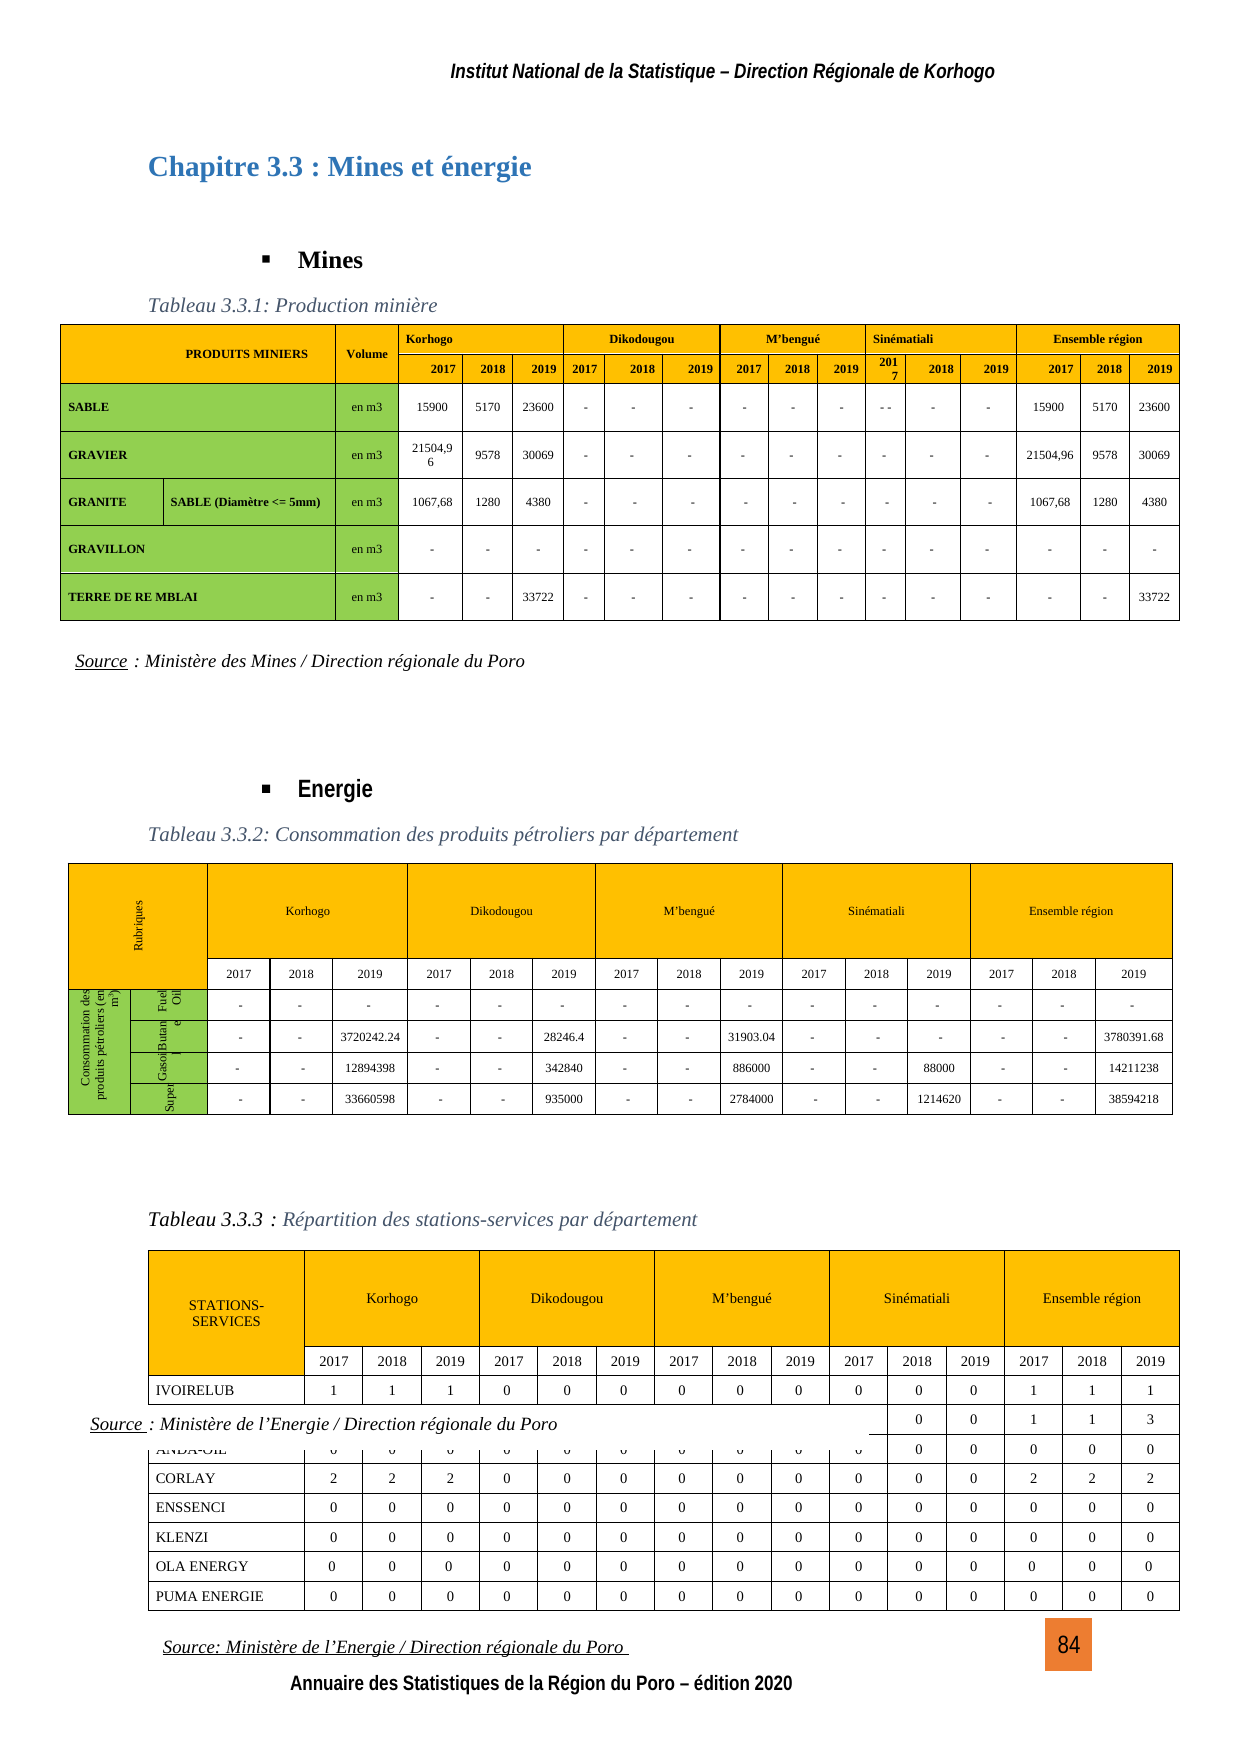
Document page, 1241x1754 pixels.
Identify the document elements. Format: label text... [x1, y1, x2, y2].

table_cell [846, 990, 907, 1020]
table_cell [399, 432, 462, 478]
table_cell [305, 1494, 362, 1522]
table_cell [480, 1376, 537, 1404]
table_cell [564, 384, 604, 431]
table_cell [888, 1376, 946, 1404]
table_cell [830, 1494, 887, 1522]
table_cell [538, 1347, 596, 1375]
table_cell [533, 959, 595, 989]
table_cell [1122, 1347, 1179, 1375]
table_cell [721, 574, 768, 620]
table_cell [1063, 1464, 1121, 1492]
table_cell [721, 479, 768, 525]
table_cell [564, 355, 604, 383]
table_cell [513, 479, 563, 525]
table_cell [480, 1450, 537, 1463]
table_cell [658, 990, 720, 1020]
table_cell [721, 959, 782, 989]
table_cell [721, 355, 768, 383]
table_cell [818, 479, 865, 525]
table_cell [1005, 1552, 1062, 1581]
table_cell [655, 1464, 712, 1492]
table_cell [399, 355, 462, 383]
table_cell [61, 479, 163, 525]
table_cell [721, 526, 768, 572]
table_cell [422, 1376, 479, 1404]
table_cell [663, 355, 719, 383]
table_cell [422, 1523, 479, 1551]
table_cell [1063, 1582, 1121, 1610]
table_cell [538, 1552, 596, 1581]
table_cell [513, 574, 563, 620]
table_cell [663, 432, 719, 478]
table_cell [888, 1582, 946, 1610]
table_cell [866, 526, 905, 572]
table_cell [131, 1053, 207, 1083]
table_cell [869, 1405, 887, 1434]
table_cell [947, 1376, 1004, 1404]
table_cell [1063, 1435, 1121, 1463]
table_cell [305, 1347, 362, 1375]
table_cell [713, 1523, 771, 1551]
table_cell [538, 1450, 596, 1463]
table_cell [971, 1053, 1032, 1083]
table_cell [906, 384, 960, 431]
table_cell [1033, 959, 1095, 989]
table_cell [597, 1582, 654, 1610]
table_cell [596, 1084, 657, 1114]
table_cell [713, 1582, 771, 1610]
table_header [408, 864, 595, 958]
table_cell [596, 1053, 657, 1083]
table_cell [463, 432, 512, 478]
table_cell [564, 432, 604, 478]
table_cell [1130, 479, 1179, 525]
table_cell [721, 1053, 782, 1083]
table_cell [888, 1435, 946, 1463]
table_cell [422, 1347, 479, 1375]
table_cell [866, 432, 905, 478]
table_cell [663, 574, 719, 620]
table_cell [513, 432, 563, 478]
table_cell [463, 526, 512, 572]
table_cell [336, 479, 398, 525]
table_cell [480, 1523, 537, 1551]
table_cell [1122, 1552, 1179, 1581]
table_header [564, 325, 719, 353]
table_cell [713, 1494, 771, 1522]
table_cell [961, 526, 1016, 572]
list Mines [260, 245, 1092, 274]
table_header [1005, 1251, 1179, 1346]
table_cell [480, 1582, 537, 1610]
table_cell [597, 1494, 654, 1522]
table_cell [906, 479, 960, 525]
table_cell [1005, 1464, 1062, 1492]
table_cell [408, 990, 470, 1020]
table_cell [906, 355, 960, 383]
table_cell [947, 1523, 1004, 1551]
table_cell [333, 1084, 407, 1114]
text Tableau 3.3.1: Production minière [148, 293, 1092, 317]
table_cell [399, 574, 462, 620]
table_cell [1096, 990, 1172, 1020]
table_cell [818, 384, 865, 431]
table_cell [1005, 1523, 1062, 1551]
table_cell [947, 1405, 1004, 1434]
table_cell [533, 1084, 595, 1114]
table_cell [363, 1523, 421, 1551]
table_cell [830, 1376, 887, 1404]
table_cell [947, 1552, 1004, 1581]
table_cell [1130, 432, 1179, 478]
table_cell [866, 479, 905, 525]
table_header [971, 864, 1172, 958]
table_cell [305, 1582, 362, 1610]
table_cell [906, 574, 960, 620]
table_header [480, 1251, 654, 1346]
list Energie [260, 774, 1092, 803]
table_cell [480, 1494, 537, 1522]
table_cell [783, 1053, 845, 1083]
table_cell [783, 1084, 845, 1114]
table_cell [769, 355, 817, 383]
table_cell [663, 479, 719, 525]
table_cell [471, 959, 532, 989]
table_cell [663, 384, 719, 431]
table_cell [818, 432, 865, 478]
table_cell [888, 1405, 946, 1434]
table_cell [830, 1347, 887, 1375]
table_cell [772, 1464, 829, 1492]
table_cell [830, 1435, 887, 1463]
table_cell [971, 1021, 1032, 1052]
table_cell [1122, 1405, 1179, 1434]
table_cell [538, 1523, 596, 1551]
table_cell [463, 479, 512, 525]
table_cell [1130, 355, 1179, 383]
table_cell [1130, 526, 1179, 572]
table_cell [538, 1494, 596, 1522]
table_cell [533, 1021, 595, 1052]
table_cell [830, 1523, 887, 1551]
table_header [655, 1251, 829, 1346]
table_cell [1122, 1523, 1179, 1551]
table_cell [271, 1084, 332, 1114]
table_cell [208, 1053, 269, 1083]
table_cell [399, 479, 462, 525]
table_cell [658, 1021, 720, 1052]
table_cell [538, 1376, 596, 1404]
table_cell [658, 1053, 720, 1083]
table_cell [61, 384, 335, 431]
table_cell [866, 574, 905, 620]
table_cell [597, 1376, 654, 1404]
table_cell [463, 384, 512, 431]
text Tableau 3.3.3 : Répartition des stations-services par département [148, 1203, 1092, 1231]
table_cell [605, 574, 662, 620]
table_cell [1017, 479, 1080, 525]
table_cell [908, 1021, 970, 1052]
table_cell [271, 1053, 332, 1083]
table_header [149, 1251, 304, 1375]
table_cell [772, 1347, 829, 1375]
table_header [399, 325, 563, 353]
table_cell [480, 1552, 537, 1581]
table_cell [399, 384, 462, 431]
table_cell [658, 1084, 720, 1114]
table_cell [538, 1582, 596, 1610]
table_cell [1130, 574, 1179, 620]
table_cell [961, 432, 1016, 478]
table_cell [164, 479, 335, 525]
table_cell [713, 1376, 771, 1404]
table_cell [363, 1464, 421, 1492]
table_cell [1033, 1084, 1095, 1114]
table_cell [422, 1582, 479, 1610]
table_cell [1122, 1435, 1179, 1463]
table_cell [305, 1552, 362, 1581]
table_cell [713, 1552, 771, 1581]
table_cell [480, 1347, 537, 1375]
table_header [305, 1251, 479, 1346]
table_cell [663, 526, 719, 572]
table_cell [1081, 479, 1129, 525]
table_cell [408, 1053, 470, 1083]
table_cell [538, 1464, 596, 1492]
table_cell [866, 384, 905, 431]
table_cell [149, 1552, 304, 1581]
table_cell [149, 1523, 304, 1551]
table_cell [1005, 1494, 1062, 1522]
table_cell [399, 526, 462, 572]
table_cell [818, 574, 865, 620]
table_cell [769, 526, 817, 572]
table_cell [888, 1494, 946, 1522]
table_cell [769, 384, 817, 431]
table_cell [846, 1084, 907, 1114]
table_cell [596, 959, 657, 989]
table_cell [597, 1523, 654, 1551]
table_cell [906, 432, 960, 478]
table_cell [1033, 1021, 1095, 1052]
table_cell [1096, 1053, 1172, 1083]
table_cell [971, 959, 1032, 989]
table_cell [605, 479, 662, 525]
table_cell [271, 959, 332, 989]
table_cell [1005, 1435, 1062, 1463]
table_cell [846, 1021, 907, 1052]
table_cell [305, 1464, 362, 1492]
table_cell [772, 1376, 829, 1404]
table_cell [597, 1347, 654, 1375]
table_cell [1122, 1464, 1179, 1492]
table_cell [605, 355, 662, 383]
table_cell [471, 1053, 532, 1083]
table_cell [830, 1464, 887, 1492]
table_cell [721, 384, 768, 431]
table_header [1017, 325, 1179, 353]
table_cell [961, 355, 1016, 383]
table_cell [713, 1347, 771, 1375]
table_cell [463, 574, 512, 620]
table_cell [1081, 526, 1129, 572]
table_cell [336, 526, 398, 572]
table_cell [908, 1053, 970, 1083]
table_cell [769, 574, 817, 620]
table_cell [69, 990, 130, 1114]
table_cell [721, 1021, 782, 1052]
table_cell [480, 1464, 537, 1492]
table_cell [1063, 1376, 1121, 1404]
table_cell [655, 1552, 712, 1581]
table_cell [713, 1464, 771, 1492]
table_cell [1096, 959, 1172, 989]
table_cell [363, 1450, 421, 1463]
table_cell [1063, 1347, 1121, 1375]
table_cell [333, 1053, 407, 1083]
text Tableau 3.3.2: Consommation des produits pétroliers par département [148, 822, 1092, 846]
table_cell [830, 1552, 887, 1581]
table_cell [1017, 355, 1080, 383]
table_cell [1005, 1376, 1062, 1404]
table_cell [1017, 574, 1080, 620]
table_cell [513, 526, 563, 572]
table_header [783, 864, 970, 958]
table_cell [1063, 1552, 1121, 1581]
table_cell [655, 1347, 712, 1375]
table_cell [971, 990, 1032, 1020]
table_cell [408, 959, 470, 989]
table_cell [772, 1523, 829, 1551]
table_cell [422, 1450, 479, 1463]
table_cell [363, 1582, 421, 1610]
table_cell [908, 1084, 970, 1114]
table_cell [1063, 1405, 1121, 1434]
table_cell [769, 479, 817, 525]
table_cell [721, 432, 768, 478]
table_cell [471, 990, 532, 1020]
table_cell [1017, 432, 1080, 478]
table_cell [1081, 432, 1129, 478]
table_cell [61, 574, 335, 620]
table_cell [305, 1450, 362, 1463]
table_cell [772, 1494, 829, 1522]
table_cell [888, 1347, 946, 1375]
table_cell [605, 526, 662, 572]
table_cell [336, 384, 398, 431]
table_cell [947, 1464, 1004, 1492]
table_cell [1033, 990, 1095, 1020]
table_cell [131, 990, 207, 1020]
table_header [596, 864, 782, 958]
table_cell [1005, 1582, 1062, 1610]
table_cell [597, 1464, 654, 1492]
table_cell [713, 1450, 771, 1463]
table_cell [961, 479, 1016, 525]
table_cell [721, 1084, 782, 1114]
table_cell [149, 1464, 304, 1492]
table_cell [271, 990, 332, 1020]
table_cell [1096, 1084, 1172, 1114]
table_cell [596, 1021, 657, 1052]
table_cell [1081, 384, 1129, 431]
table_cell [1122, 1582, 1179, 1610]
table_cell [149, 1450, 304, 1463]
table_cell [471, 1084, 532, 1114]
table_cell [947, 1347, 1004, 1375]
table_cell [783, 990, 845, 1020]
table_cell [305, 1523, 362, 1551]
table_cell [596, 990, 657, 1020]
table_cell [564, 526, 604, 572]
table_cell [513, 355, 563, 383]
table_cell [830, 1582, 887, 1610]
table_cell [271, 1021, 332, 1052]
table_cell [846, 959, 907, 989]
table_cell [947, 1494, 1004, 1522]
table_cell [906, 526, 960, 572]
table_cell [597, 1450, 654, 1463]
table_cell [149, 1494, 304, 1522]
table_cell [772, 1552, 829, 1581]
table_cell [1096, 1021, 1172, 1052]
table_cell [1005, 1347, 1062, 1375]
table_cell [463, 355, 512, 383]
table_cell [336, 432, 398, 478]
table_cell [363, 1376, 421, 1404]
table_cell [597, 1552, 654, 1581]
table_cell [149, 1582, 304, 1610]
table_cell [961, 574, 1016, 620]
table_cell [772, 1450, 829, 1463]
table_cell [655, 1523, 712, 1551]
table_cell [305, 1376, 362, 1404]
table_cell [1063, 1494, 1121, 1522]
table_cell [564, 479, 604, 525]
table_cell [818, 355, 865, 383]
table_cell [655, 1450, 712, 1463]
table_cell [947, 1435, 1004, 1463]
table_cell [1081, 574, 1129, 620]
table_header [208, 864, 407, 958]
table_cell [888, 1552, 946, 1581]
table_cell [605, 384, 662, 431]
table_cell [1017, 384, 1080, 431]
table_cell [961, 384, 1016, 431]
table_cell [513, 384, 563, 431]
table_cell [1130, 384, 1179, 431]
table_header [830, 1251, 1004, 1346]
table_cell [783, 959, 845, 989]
subtitle Chapitre 3.3 : Mines et énergie [148, 149, 1092, 183]
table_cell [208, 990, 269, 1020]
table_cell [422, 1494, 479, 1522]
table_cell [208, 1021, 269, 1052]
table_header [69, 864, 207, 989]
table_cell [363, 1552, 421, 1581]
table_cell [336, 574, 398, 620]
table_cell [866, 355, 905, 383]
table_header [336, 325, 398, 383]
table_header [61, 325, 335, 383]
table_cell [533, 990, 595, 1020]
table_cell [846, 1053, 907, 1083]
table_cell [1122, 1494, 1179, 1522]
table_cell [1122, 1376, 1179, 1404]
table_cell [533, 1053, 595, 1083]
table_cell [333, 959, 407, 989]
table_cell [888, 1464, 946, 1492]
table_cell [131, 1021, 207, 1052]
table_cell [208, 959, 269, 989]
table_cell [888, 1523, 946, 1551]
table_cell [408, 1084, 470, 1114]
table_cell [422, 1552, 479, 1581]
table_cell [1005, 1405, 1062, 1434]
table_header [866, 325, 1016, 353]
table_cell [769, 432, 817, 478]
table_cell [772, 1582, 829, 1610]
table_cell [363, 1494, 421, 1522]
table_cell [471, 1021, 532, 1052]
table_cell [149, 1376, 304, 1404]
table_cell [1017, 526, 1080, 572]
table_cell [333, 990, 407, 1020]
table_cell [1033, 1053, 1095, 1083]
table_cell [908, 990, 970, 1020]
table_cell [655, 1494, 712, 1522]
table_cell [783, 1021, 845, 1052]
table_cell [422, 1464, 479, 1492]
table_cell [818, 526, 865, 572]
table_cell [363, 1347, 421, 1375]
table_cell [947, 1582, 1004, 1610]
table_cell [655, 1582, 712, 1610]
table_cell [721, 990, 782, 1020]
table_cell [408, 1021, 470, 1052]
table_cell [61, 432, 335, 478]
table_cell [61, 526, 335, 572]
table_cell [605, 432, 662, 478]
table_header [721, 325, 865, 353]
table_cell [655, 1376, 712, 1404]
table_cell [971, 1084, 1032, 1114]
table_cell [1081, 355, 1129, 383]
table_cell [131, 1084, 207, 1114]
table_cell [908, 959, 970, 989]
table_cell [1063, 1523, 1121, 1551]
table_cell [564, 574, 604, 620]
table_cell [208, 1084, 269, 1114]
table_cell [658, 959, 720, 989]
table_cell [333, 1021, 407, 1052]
